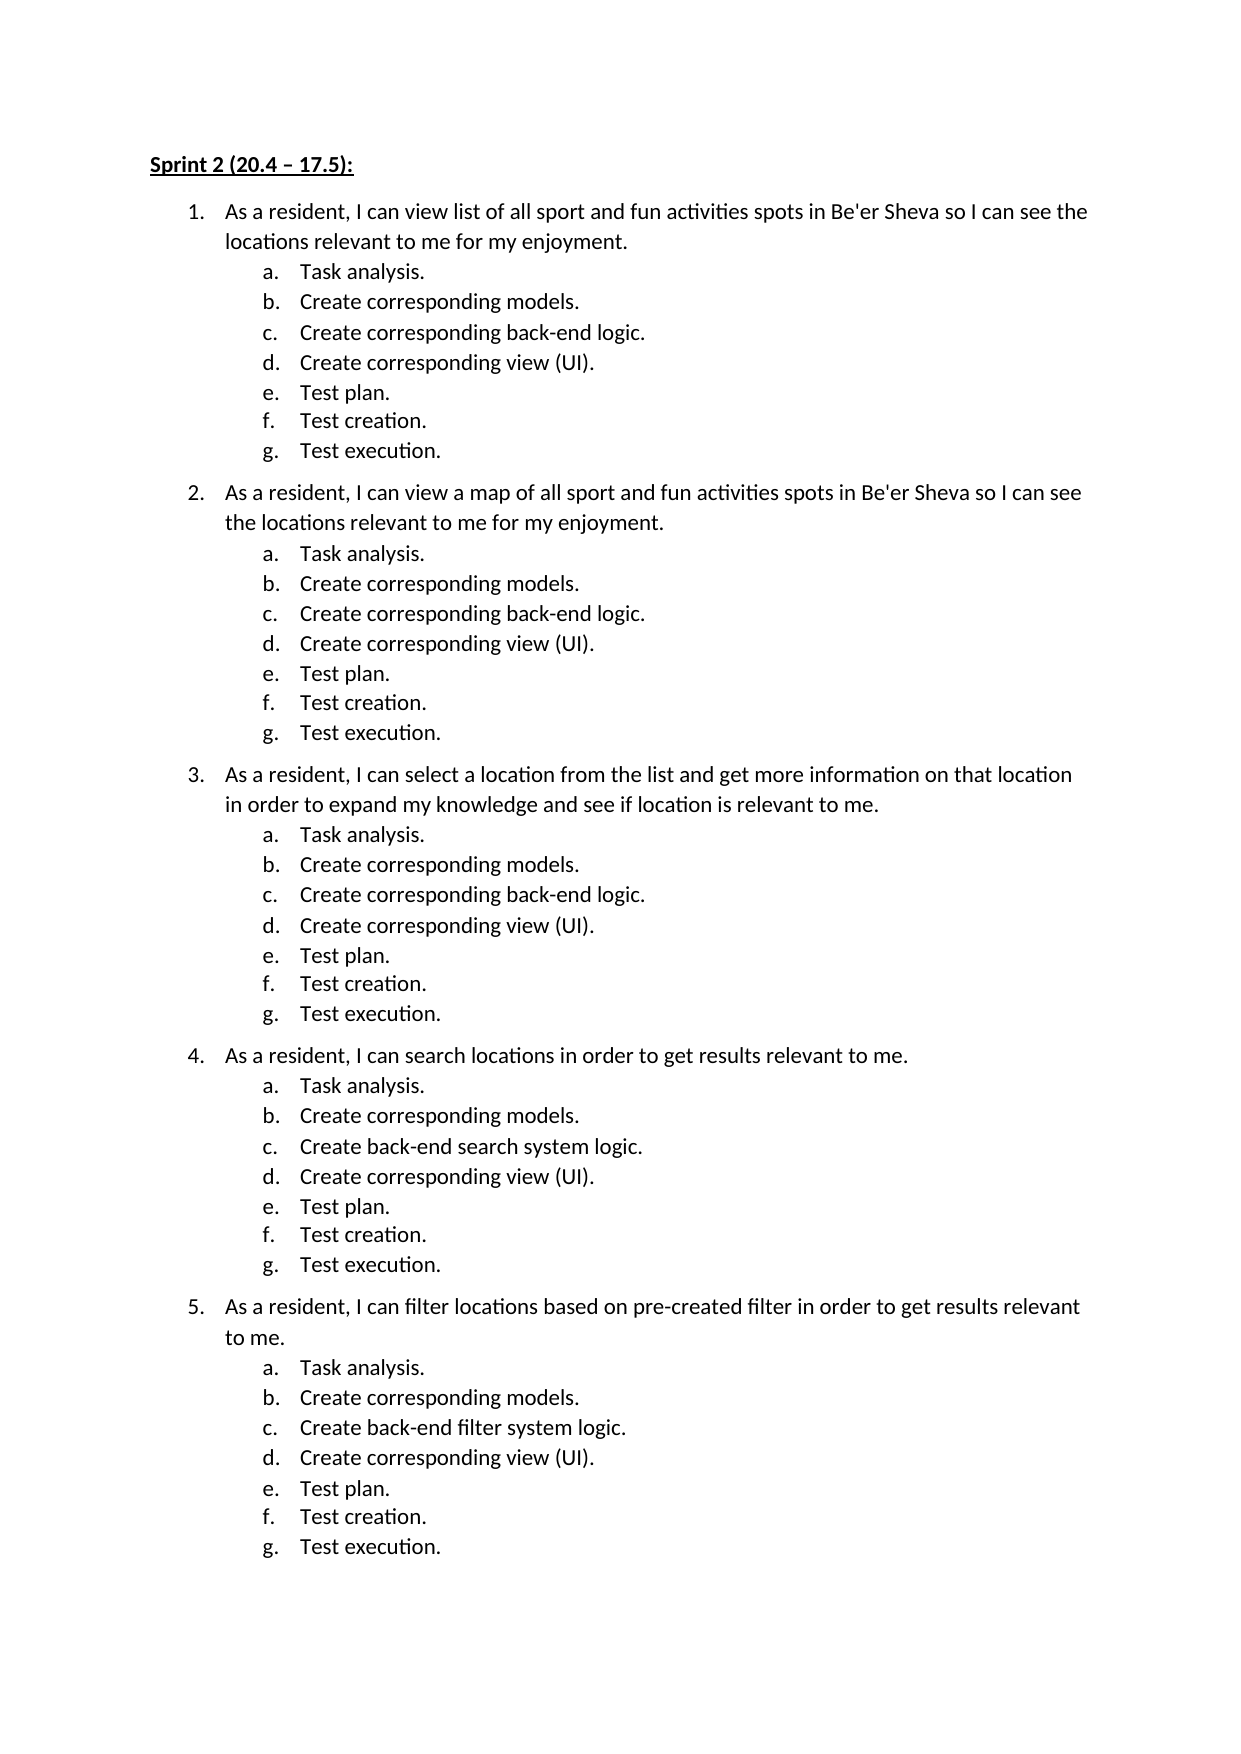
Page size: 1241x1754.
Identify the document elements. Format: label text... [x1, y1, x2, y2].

list Create corresponding view (UI). [262, 348, 1090, 376]
list Create corresponding view (UI). [262, 629, 1090, 657]
list Test creation. [262, 1502, 1090, 1530]
list Create corresponding back-end logic. [262, 881, 1090, 909]
list As a resident, I can view a map of all sport and fun activities spots in Be'er Sheva so I can see the locations relevant to me for my enjoyment. [187, 478, 1090, 537]
list Test creation. [262, 969, 1090, 997]
list Test execution. [262, 718, 1090, 746]
list Test execution. [262, 1532, 1090, 1560]
list Create back-end filter system logic. [262, 1413, 1090, 1441]
list Test execution. [262, 999, 1090, 1027]
list Create corresponding models. [262, 569, 1090, 597]
list Create corresponding models. [262, 1383, 1090, 1411]
list As a resident, I can view list of all sport and fun activities spots in Be'er Sheva so I can see the locations relevant to me for my enjoyment. [187, 197, 1090, 255]
list Test plan. [262, 1192, 1090, 1220]
list Create corresponding view (UI). [262, 1443, 1090, 1472]
list Test creation. [262, 688, 1090, 716]
list Test plan. [262, 941, 1090, 969]
list Task analysis. [262, 1071, 1090, 1099]
list Test creation. [262, 1220, 1090, 1248]
list Test plan. [262, 659, 1090, 688]
list Create corresponding view (UI). [262, 911, 1090, 939]
list Test execution. [262, 1251, 1090, 1278]
list As a resident, I can select a location from the list and get more information on that location in order to expand my knowledge and see if location is relevant to me. [187, 760, 1090, 818]
list Task analysis. [262, 257, 1090, 285]
list Test plan. [262, 1474, 1090, 1502]
list Create corresponding models. [262, 1102, 1090, 1130]
list Create corresponding models. [262, 850, 1090, 878]
list As a resident, I can filter locations based on pre-created filter in order to get results relevant to me. [187, 1292, 1090, 1351]
list Test creation. [262, 406, 1090, 434]
list Create corresponding view (UI). [262, 1162, 1090, 1190]
list Test plan. [262, 378, 1090, 406]
list Task analysis. [262, 820, 1090, 848]
text Sprint 2 (20.4 – 17.5): [150, 150, 1090, 178]
list Create corresponding back-end logic. [262, 318, 1090, 346]
list Create back-end search system logic. [262, 1132, 1090, 1160]
list Create corresponding back-end logic. [262, 599, 1090, 627]
list Test execution. [262, 436, 1090, 464]
list Task analysis. [262, 1353, 1090, 1381]
list As a resident, I can search locations in order to get results relevant to me. [187, 1041, 1090, 1069]
list Create corresponding models. [262, 287, 1090, 316]
list Task analysis. [262, 539, 1090, 567]
